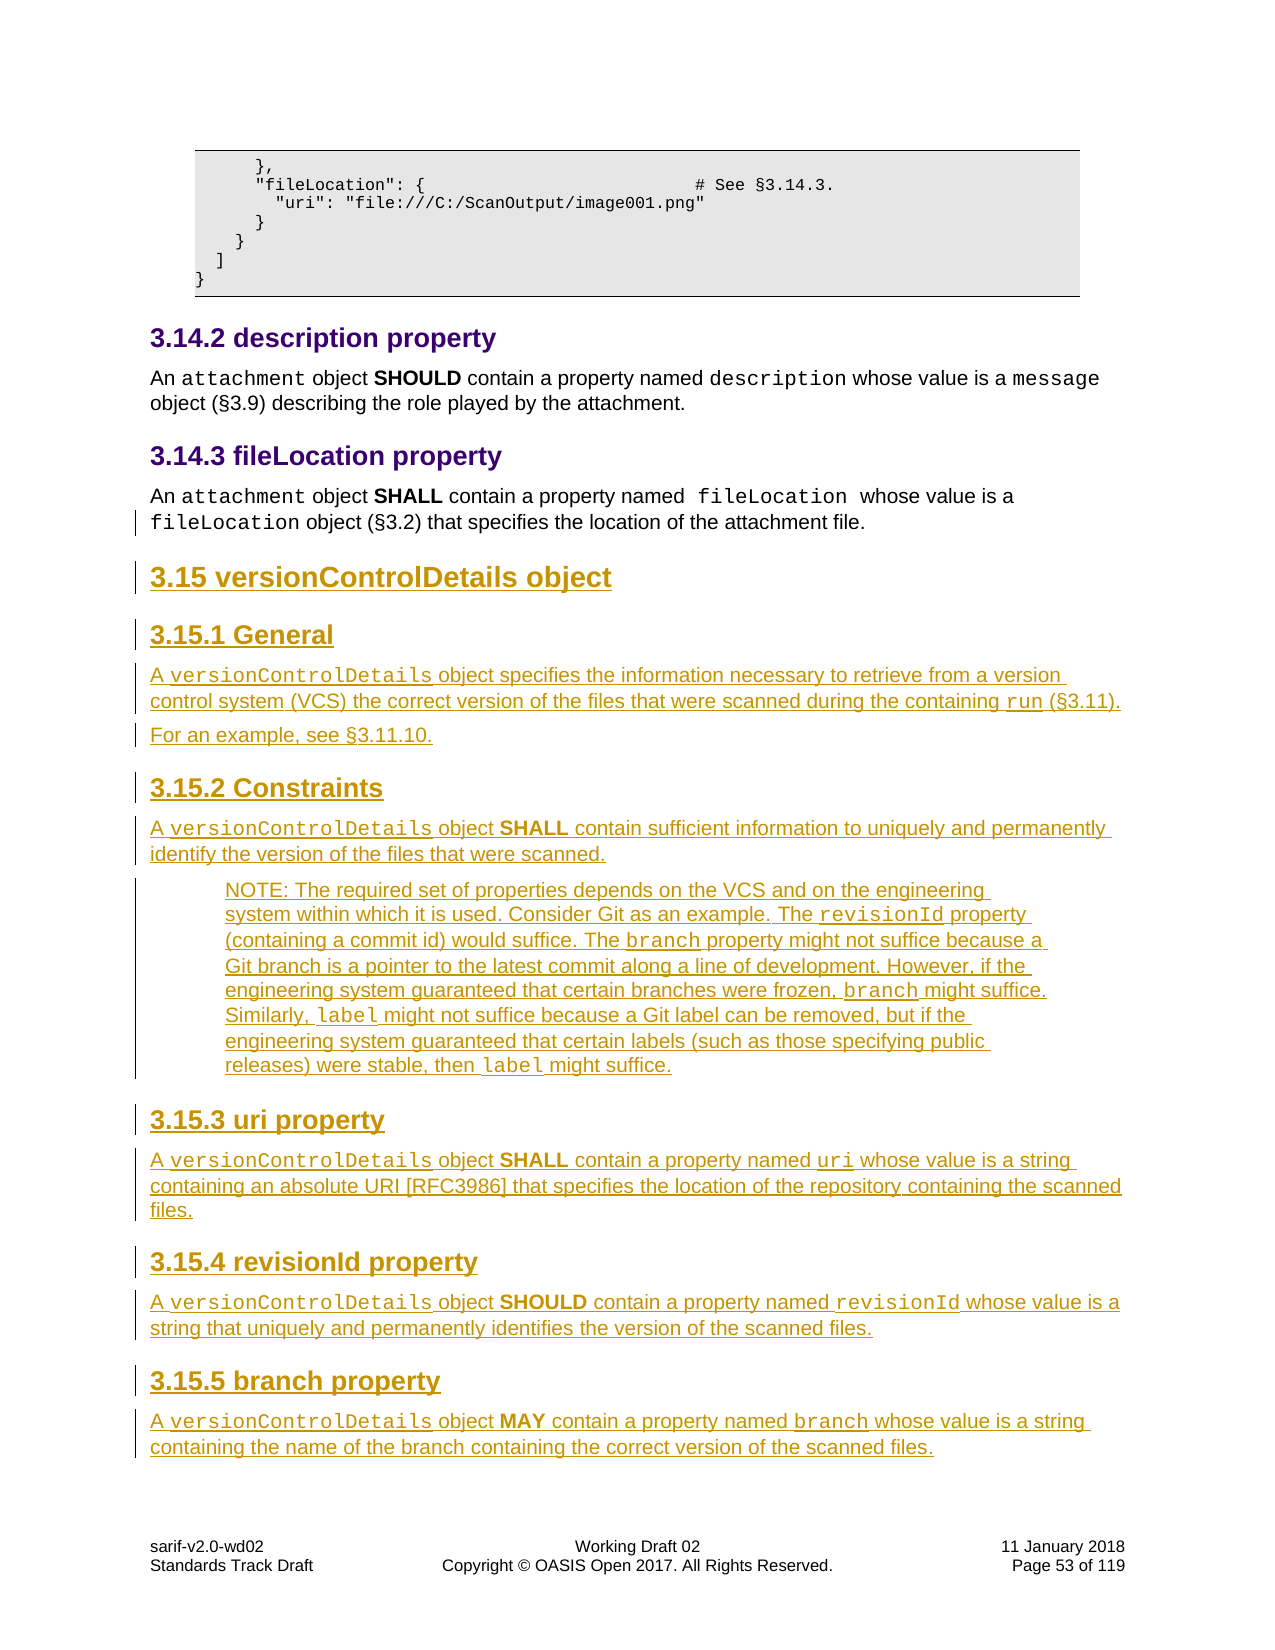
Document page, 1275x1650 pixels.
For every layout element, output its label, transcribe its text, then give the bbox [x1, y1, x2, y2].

text An attachment object SHOULD contain a property named description whose value is a message object (§3.9) describing the role played by the attachment. [150, 365, 1125, 415]
text } [195, 207, 1080, 225]
text ] [195, 244, 1080, 263]
text An attachment object SHALL contain a property named fileLocation whose value is a fileLocation object (§3.2) that specifies the location of the attachment file. [150, 484, 1125, 536]
text }, [195, 151, 1080, 169]
text } [195, 225, 1080, 244]
subtitle description property [150, 322, 1125, 353]
text "fileLocation": { # See §3.14.3. [195, 169, 1080, 188]
subtitle fileLocation property [150, 440, 1125, 471]
text "uri": "file:///C:/ScanOutput/image001.png" [195, 188, 1080, 207]
text } [195, 263, 1080, 296]
